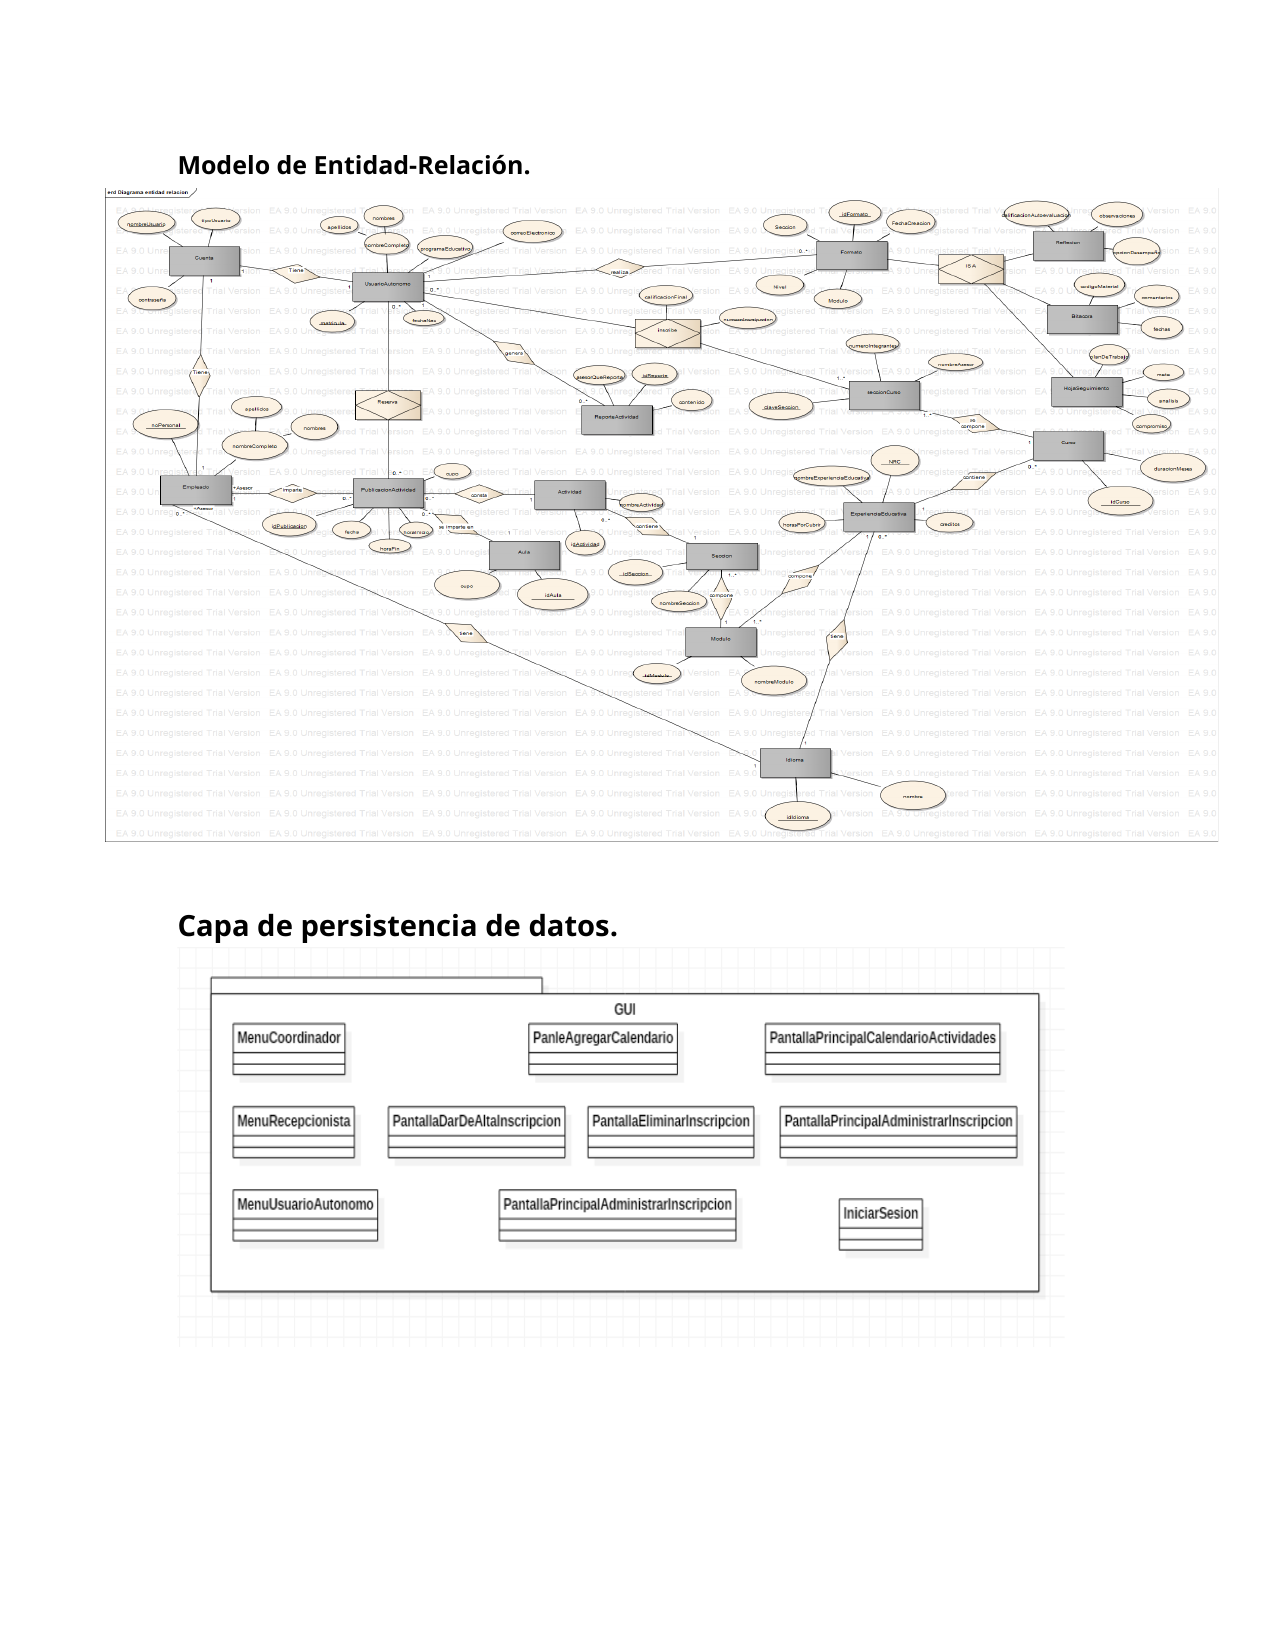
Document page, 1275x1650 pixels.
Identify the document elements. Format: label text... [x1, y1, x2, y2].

picture [104, 188, 1219, 842]
subtitle Capa de persistencia de datos. [177, 905, 1098, 945]
subtitle Modelo de Entidad-Relación. [177, 148, 1098, 182]
picture [177, 947, 1065, 1347]
